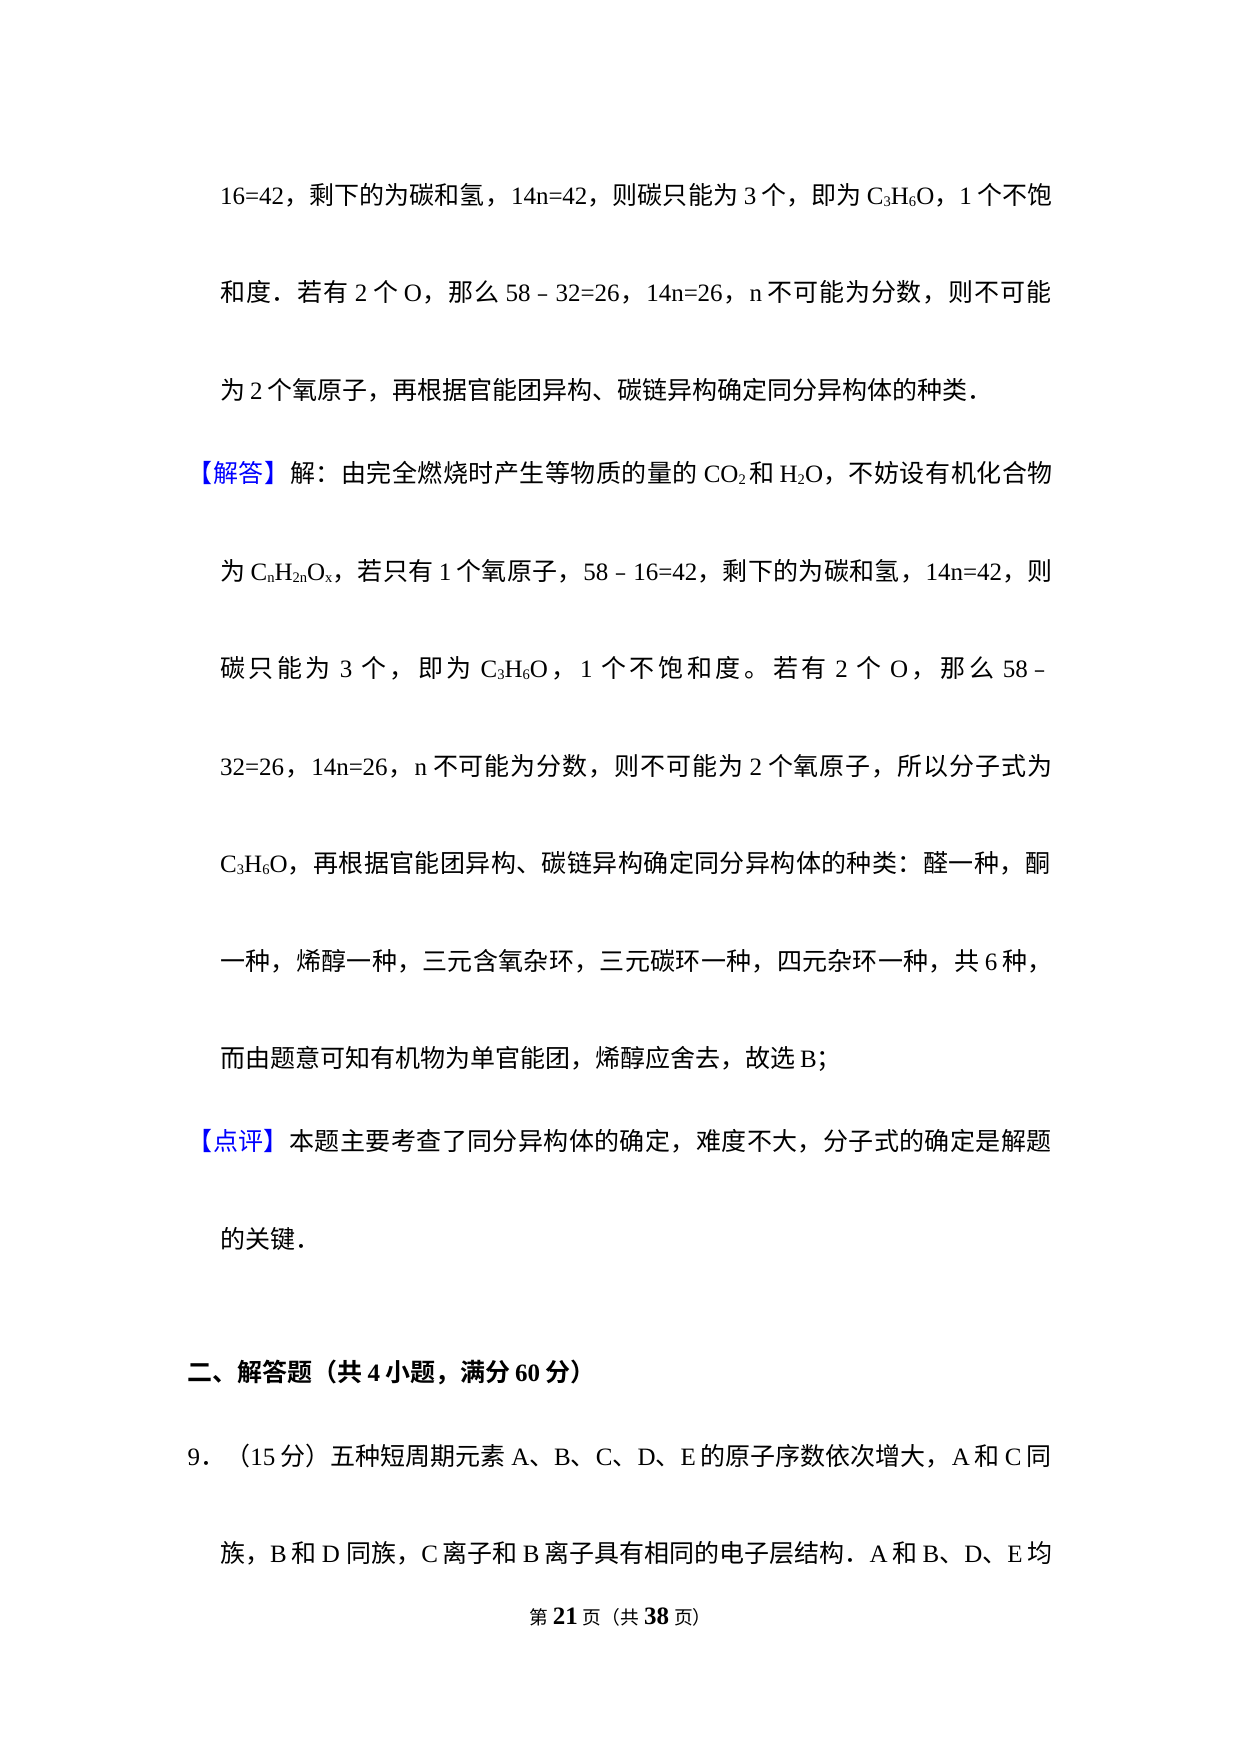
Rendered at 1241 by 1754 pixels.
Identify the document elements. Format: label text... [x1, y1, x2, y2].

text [187, 1422, 1053, 1584]
text 【解答】解：由完全燃烧时产生等物质的量的CO2和H2O，不妨设有机化合物为CnH2nOx，若只有1个氧原子，58﹣16=42，剩下的为碳和氢，14n=42，则碳只能为3个，即为C3H6O，1个不饱和度。若有2个O，那么58﹣32=26，14n=26，n不可能为分数，则不可能为2个氧原子，所以分子式为C3H6O，再根据官能团异构、碳链异构确定同分异构体的种类：醛一种，酮一种，烯醇一种，三元含氧杂环，三元碳环一种，四元杂环一种，共6种，而由题意可知有机物为单官能团，烯醇应舍去，故选B； [187, 439, 1053, 1089]
text 二、解答题（共4小题，满分60分） [187, 1338, 1053, 1403]
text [187, 161, 1053, 421]
text 【点评】本题主要考查了同分异构体的确定，难度不大，分子式的确定是解题的关键． [187, 1107, 1053, 1270]
